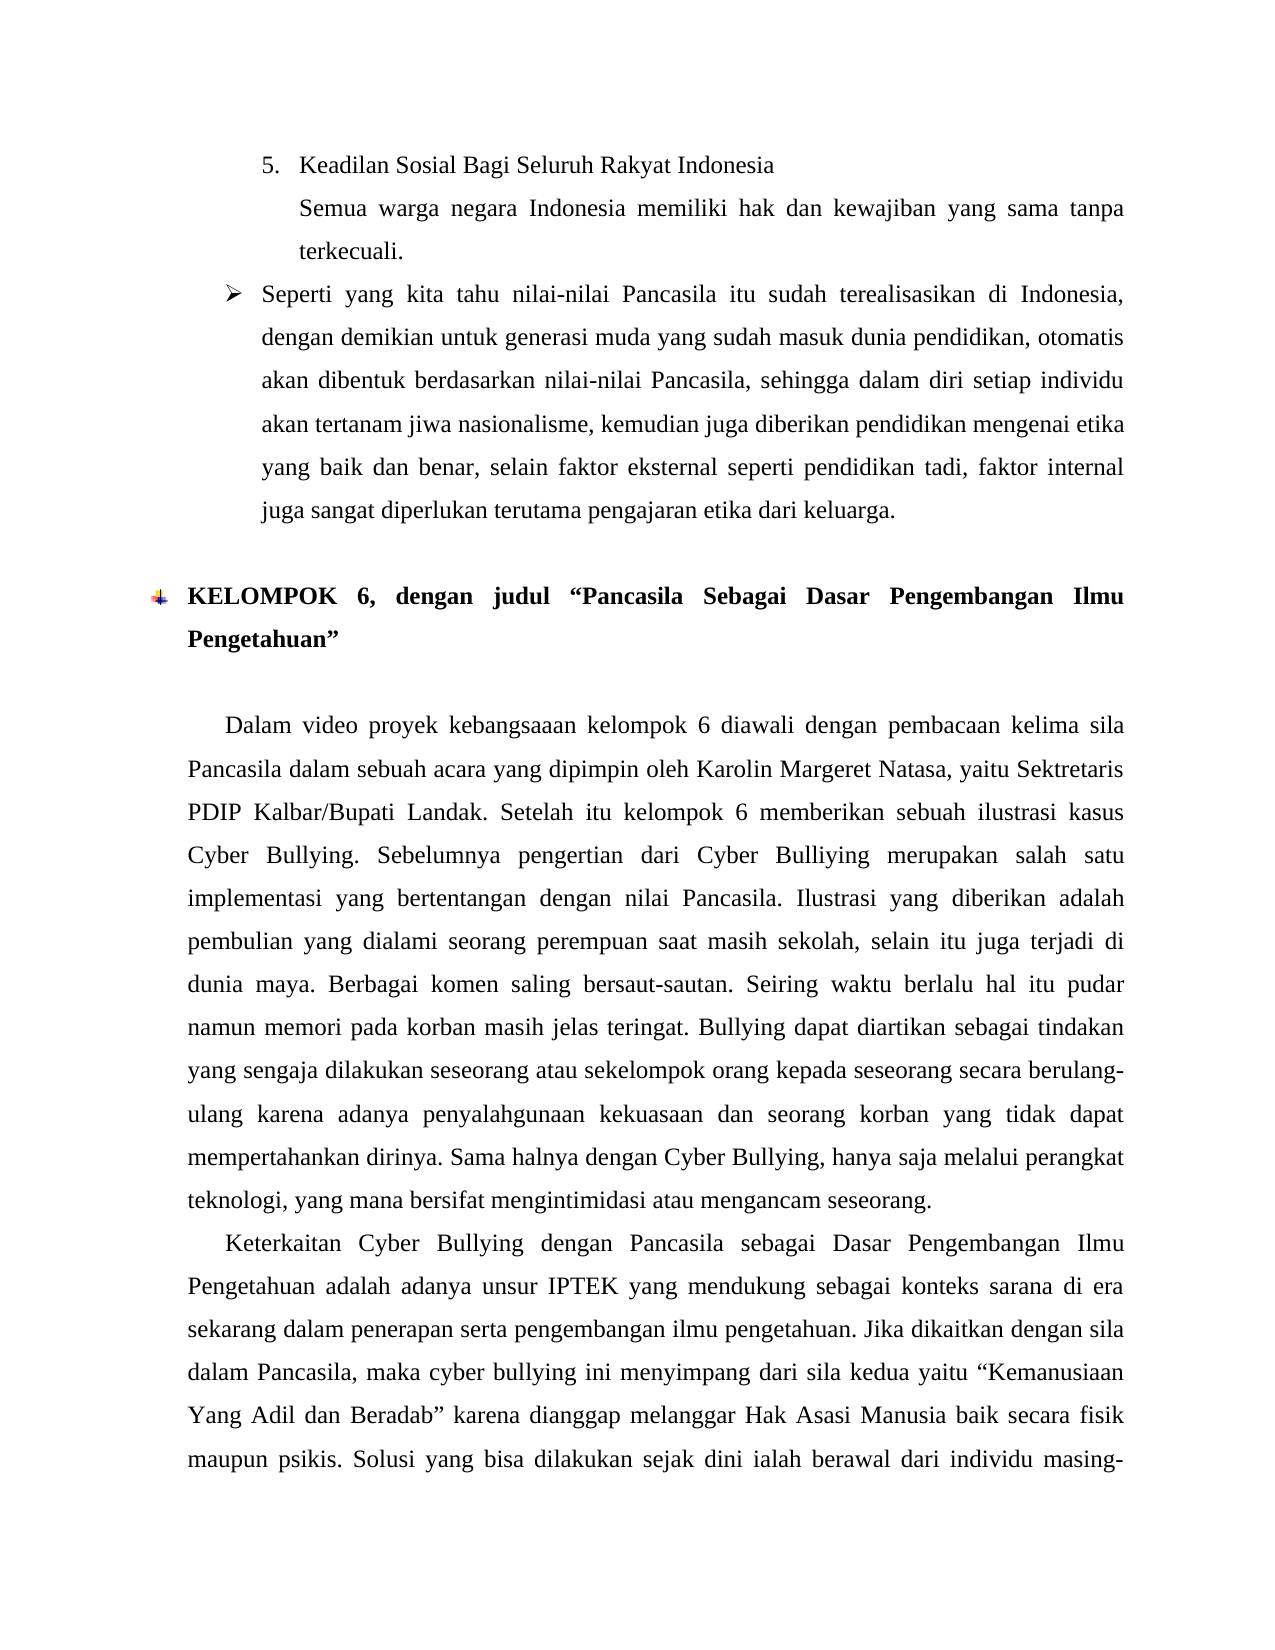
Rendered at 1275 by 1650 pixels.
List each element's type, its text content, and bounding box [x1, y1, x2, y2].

list KELOMPOK 6, dengan judul “Pancasila Sebagai Dasar Pengembangan Ilmu Pengetahuan” [150, 581, 1125, 653]
list Semua warga negara Indonesia memiliki hak dan kewajiban yang sama tanpa terkecuali. [299, 193, 1125, 265]
list Keadilan Sosial Bagi Seluruh Rakyat Indonesia [261, 150, 1125, 179]
picture [151, 588, 168, 605]
list Seperti yang kita tahu nilai-nilai Pancasila itu sudah terealisasikan di Indonesia, dengan demikian untuk generasi muda yang sudah masuk dunia pendidikan, otomatis akan dibentuk berdasarkan nilai-nilai Pancasila, sehingga dalam diri setiap individu akan tertanam jiwa nasionalisme, kemudian juga diberikan pendidikan mengenai etika yang baik dan benar, selain faktor eksternal seperti pendidikan tadi, faktor internal juga sangat diperlukan terutama pengajaran etika dari keluarga. [224, 279, 1125, 524]
list Dalam video proyek kebangsaaan kelompok 6 diawali dengan pembacaan kelima sila Pancasila dalam sebuah acara yang dipimpin oleh Karolin Margeret Natasa, yaitu Sektretaris PDIP Kalbar/Bupati Landak. Setelah itu kelompok 6 memberikan sebuah ilustrasi kasus Cyber Bullying. Sebelumnya pengertian dari Cyber Bulliying merupakan salah satu implementasi yang bertentangan dengan nilai Pancasila. Ilustrasi yang diberikan adalah pembulian yang dialami seorang perempuan saat masih sekolah, selain itu juga terjadi di dunia maya. Berbagai komen saling bersaut-sautan. Seiring waktu berlalu hal itu pudar namun memori pada korban masih jelas teringat. Bullying dapat diartikan sebagai tindakan yang sengaja dilakukan seseorang atau sekelompok orang kepada seseorang secara berulang-ulang karena adanya penyalahgunaan kekuasaan dan seorang korban yang tidak dapat mempertahankan dirinya. Sama halnya dengan Cyber Bullying, hanya saja melalui perangkat teknologi, yang mana bersifat mengintimidasi atau mengancam seseorang. [187, 711, 1125, 1214]
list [187, 1228, 1125, 1472]
